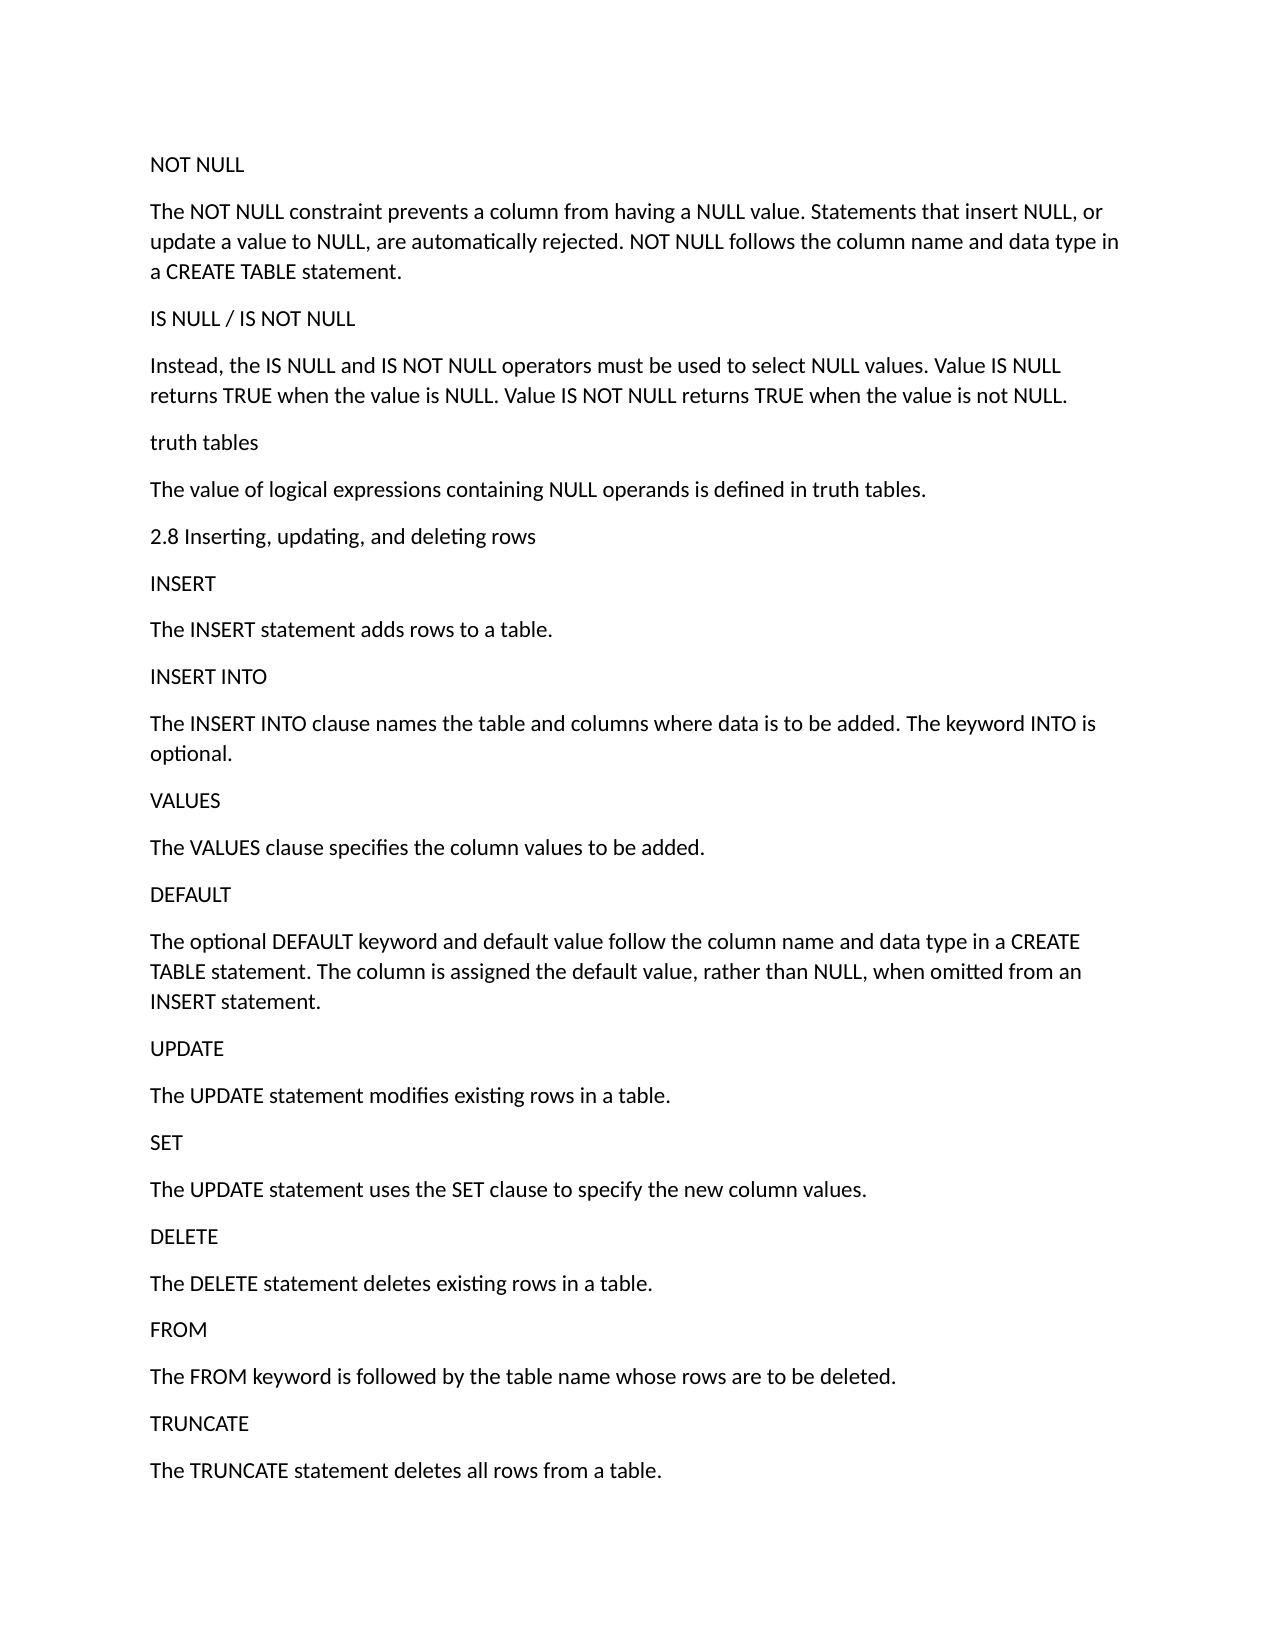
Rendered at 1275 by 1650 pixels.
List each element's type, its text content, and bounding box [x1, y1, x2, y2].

text SET [150, 1128, 1125, 1156]
text INSERT [150, 569, 1125, 597]
text Instead, the IS NULL and IS NOT NULL operators must be used to select NULL values. Value IS NULL returns TRUE when the value is NULL. Value IS NOT NULL returns TRUE when the value is not NULL. [150, 351, 1125, 409]
text FROM [150, 1316, 1125, 1344]
text The TRUNCATE statement deletes all rows from a table. [150, 1456, 1125, 1484]
text IS NULL / IS NOT NULL [150, 304, 1125, 332]
text The FROM keyword is followed by the table name whose rows are to be deleted. [150, 1362, 1125, 1391]
text The UPDATE statement uses the SET clause to specify the new column values. [150, 1175, 1125, 1203]
text The DELETE statement deletes existing rows in a table. [150, 1269, 1125, 1297]
text The UPDATE statement modifies existing rows in a table. [150, 1081, 1125, 1109]
text The optional DEFAULT keyword and default value follow the column name and data type in a CREATE TABLE statement. The column is assigned the default value, rather than NULL, when omitted from an INSERT statement. [150, 927, 1125, 1016]
text truth tables [150, 428, 1125, 456]
text VALUES [150, 786, 1125, 814]
text NOT NULL [150, 150, 1125, 178]
text The INSERT INTO clause names the table and columns where data is to be added. The keyword INTO is optional. [150, 709, 1125, 768]
text DEFAULT [150, 880, 1125, 908]
text The VALUES clause specifies the column values to be added. [150, 833, 1125, 861]
text INSERT INTO [150, 662, 1125, 691]
text The value of logical expressions containing NULL operands is defined in truth tables. [150, 475, 1125, 503]
text The INSERT statement adds rows to a table. [150, 616, 1125, 644]
text The NOT NULL constraint prevents a column from having a NULL value. Statements that insert NULL, or update a value to NULL, are automatically rejected. NOT NULL follows the column name and data type in a CREATE TABLE statement. [150, 197, 1125, 285]
text TRUNCATE [150, 1409, 1125, 1437]
text DELETE [150, 1222, 1125, 1250]
text 2.8 Inserting, updating, and deleting rows [150, 522, 1125, 550]
text UPDATE [150, 1034, 1125, 1062]
